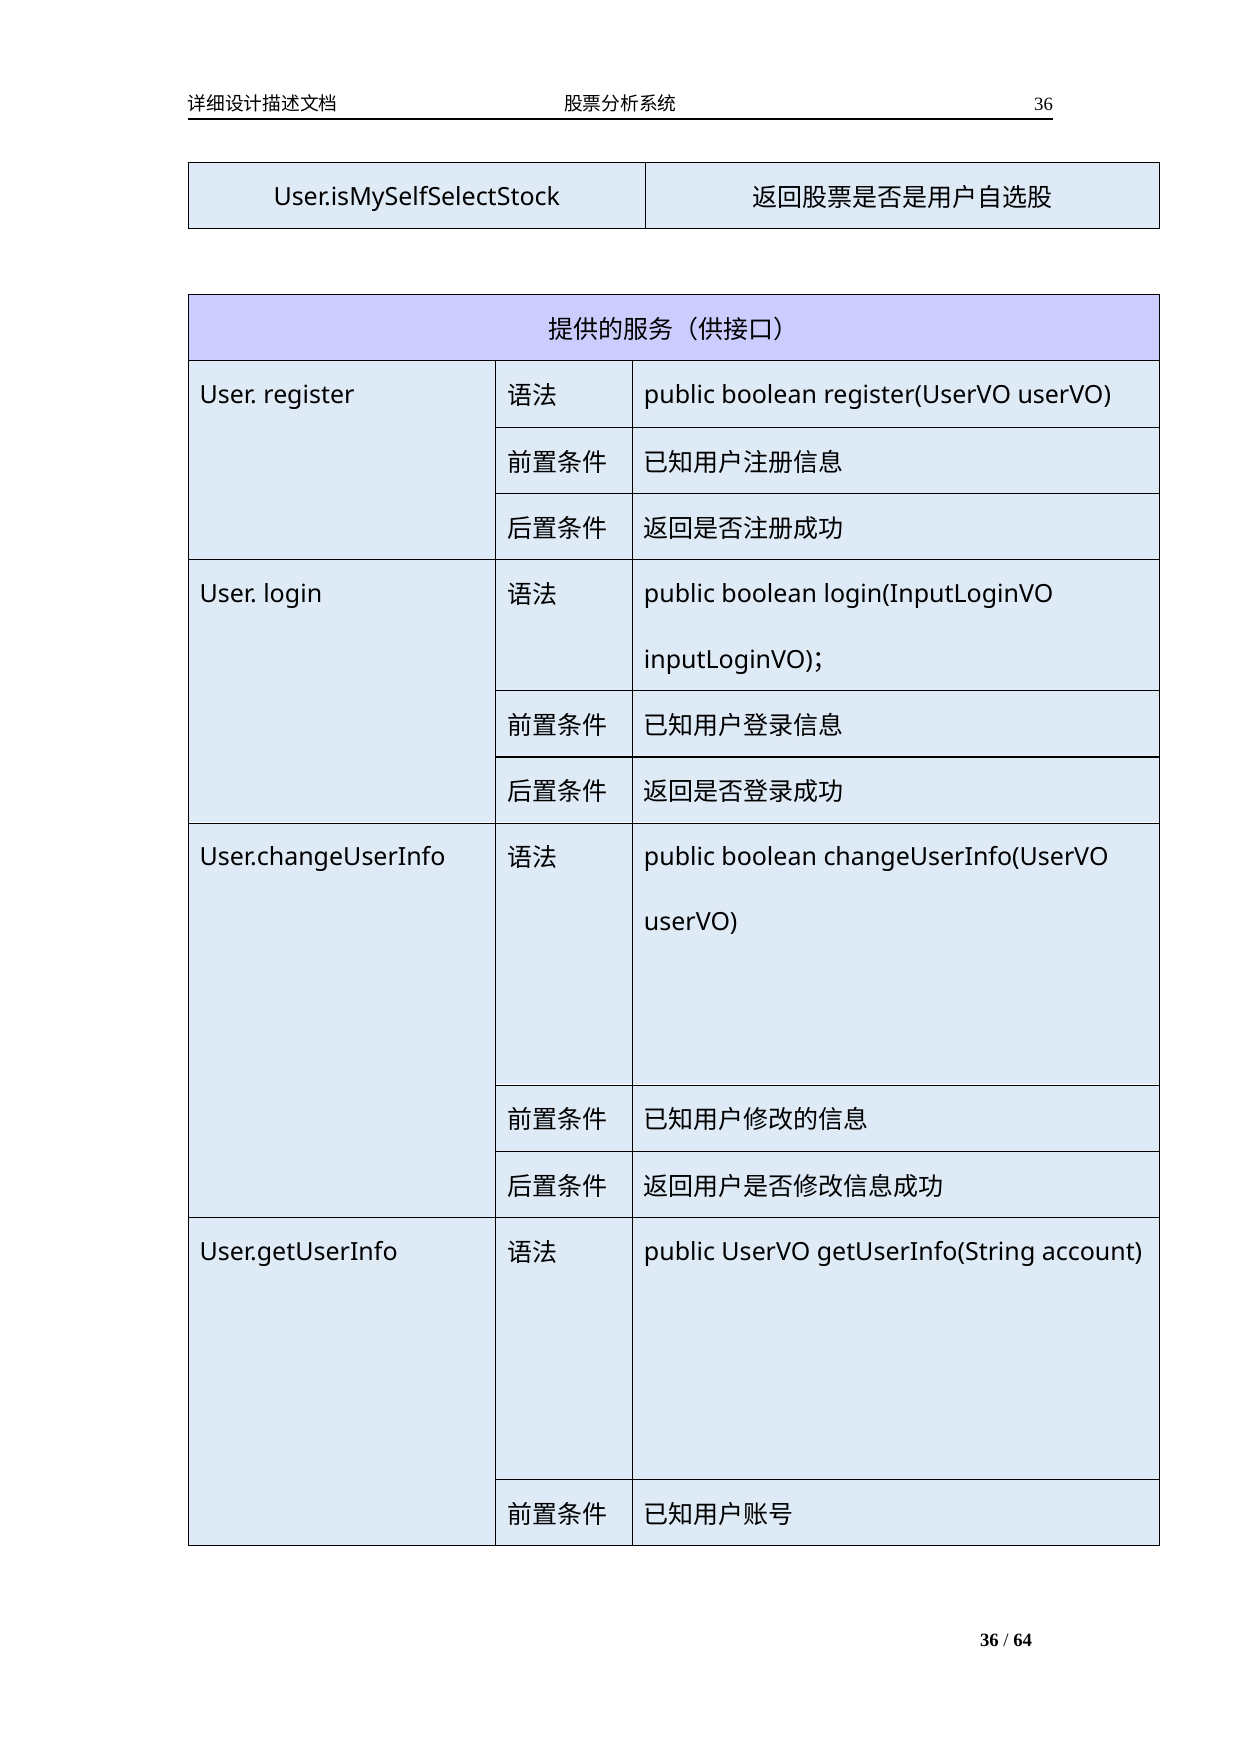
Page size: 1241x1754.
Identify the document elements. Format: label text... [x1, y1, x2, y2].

table_cell User.changeUserInfo [189, 824, 495, 1217]
table_cell 后置条件 [496, 1152, 632, 1217]
table_cell 语法 [496, 1218, 632, 1479]
table_cell User.getUserInfo [189, 1218, 495, 1545]
table_cell 后置条件 [496, 494, 632, 559]
table_cell User. login [189, 560, 495, 822]
table_header 提供的服务（供接口） [189, 295, 1159, 360]
table_cell 前置条件 [496, 1480, 632, 1545]
table_cell 返回用户是否修改信息成功 [633, 1152, 1159, 1217]
table_cell User. register [189, 361, 495, 559]
table_cell 已知用户登录信息 [633, 691, 1159, 756]
table_cell 前置条件 [496, 1086, 632, 1151]
table_cell public UserVO getUserInfo(String account) [633, 1218, 1159, 1479]
table_cell public boolean changeUserInfo(UserVO userVO) [633, 824, 1159, 1084]
table_cell 语法 [496, 824, 632, 1084]
table_cell 前置条件 [496, 428, 632, 493]
table_cell 语法 [496, 361, 632, 427]
table_cell 已知用户账号 [633, 1480, 1159, 1545]
table_cell 已知用户修改的信息 [633, 1086, 1159, 1151]
table_cell 返回是否登录成功 [633, 758, 1159, 822]
table_cell User.isMySelfSelectStock [189, 163, 645, 228]
table_cell 后置条件 [496, 758, 632, 822]
table_cell 语法 [496, 560, 632, 690]
table_cell public boolean login(InputLoginVO inputLoginVO)； [633, 560, 1159, 690]
table_cell public boolean register(UserVO userVO) [633, 361, 1159, 427]
table_cell 前置条件 [496, 691, 632, 756]
table_cell 返回股票是否是用户自选股 [646, 163, 1159, 228]
table_cell 已知用户注册信息 [633, 428, 1159, 493]
table_cell 返回是否注册成功 [633, 494, 1159, 559]
